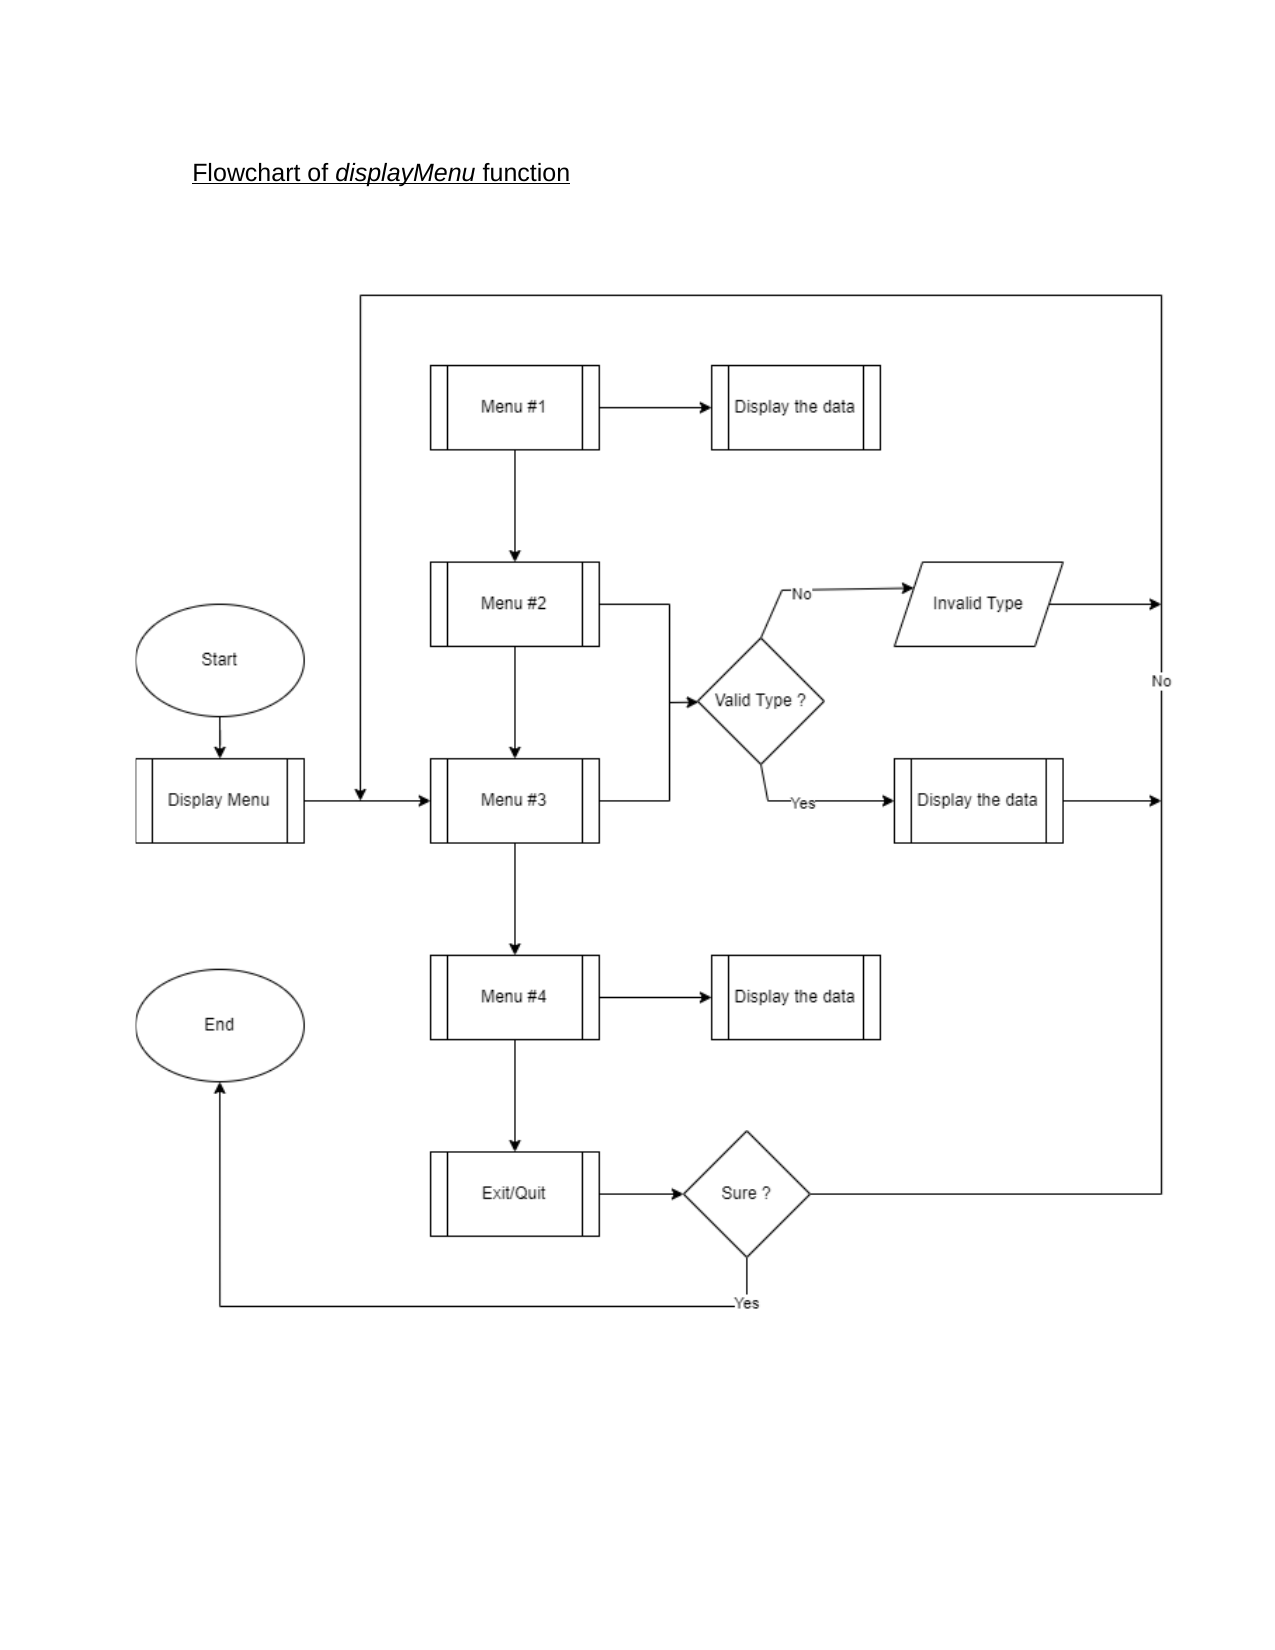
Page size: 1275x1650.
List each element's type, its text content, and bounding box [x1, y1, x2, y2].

picture [135, 285, 1174, 1320]
text Flowchart of displayMenu function [192, 157, 1153, 186]
